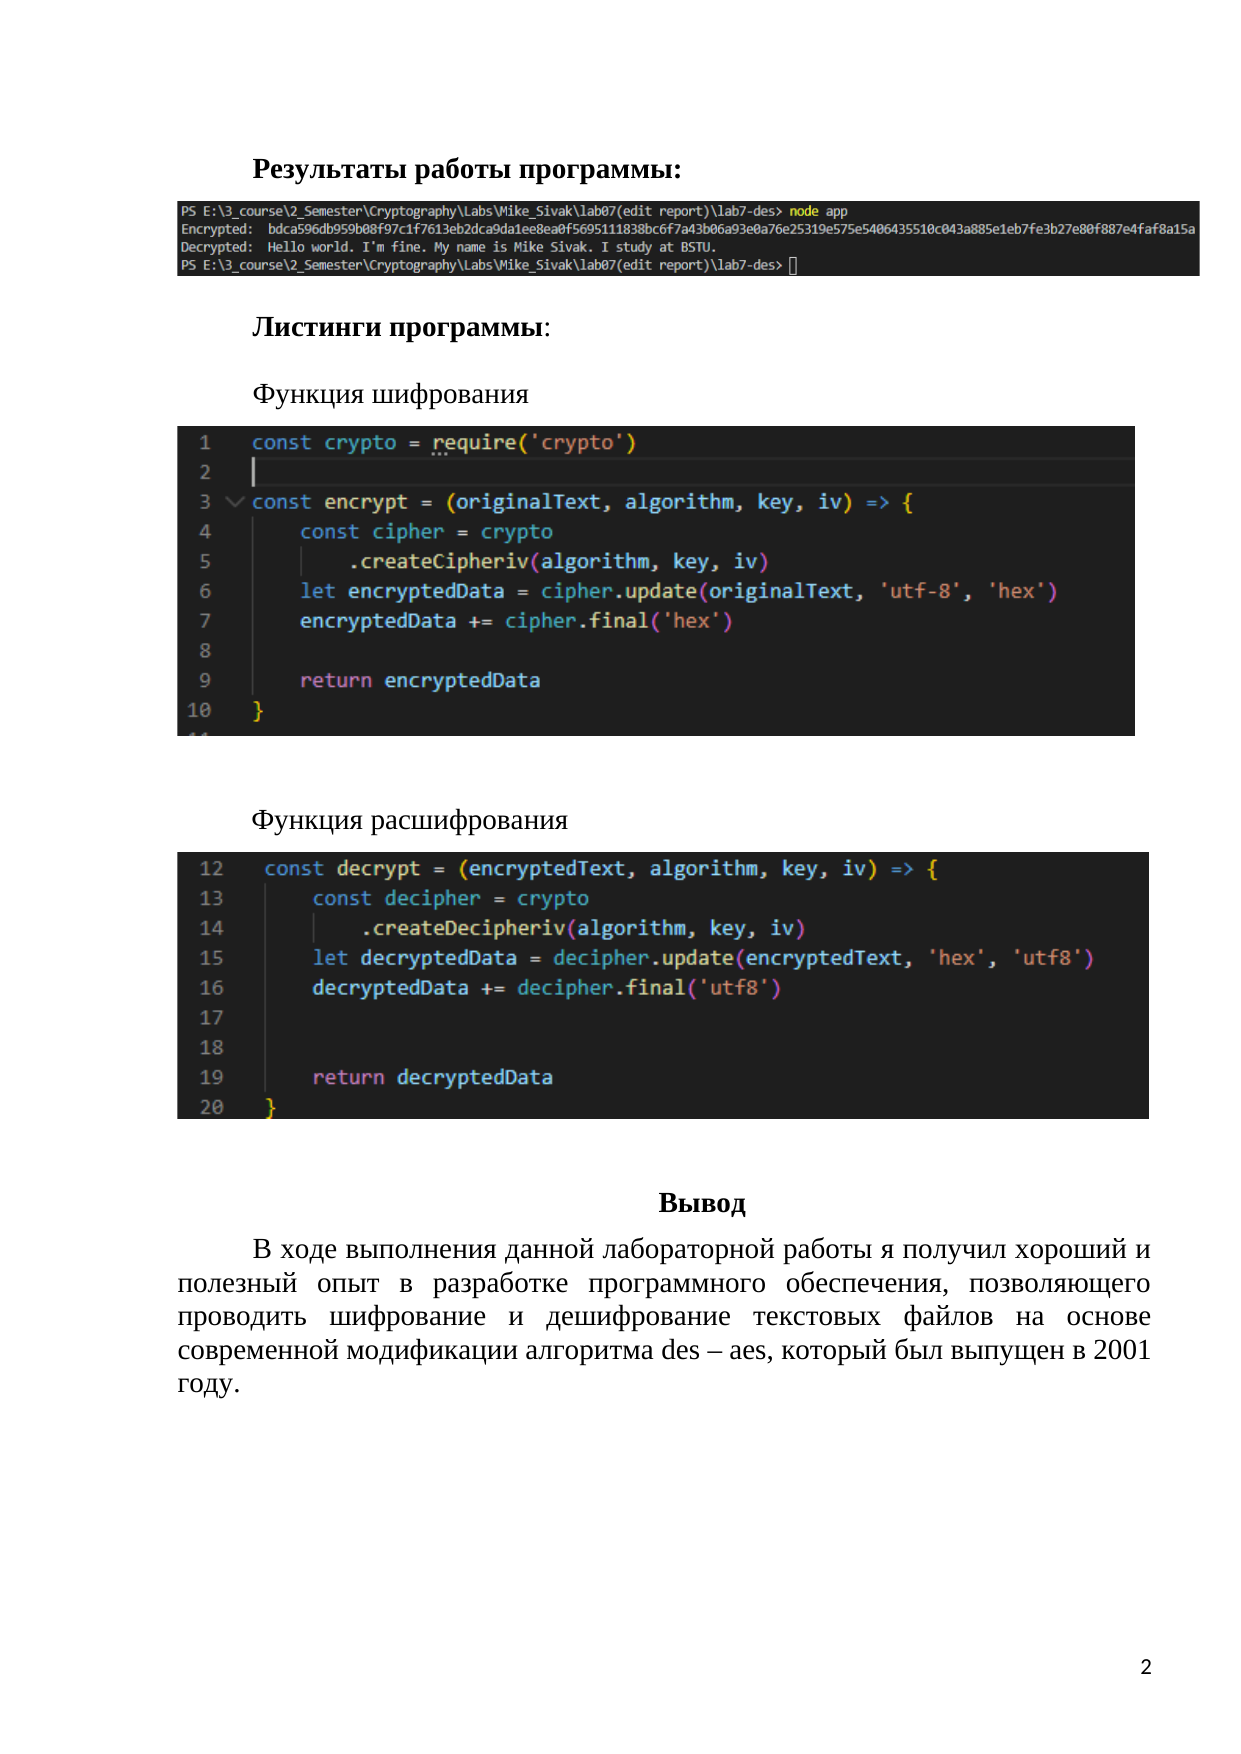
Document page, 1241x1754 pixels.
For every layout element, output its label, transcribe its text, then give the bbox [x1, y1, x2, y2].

picture [177, 201, 1200, 276]
text Функция расшифрования [177, 802, 1152, 836]
text В ходе выполнения данной лабораторной работы я получил хороший и полезный опыт в разработке программного обеспечения, позволяющего проводить шифрование и дешифрование текстовых файлов на основе современной модификации алгоритма des – aes, который был выпущен в 2001 году. [177, 1231, 1152, 1399]
text Функция шифрования [177, 376, 1152, 409]
text Результаты работы программы: [177, 152, 1152, 185]
picture [177, 426, 1135, 736]
text Вывод [177, 1185, 1152, 1219]
picture [177, 852, 1149, 1119]
text Листинги программы: [177, 309, 1152, 342]
